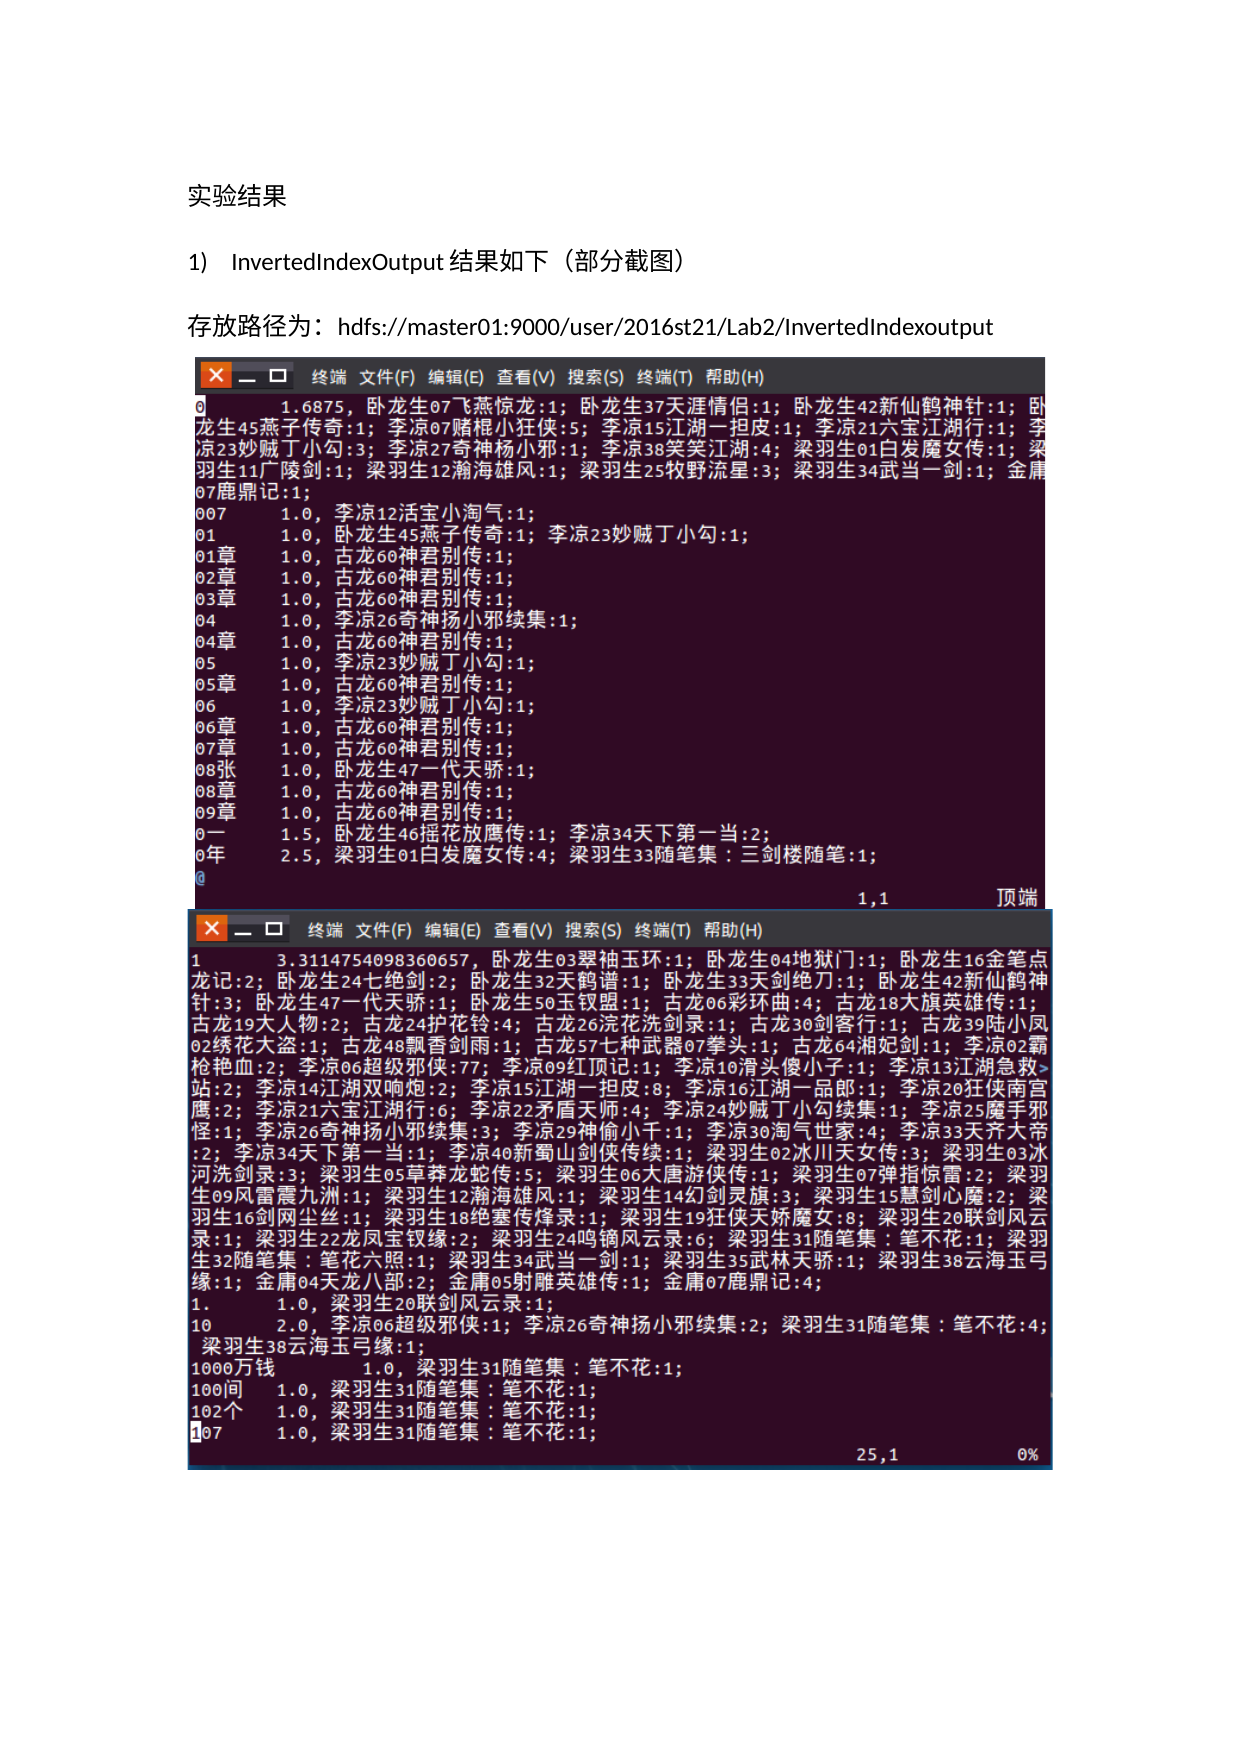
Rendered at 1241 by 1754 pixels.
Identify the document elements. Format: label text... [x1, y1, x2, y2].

text 存放路径为：hdfs://master01:9000/user/2016st21/Lab2/InvertedIndexoutput [187, 292, 1053, 357]
list InvertedIndexOutput结果如下（部分截图） [187, 227, 1053, 292]
text 实验结果 [187, 162, 1053, 227]
picture [187, 357, 1053, 1470]
